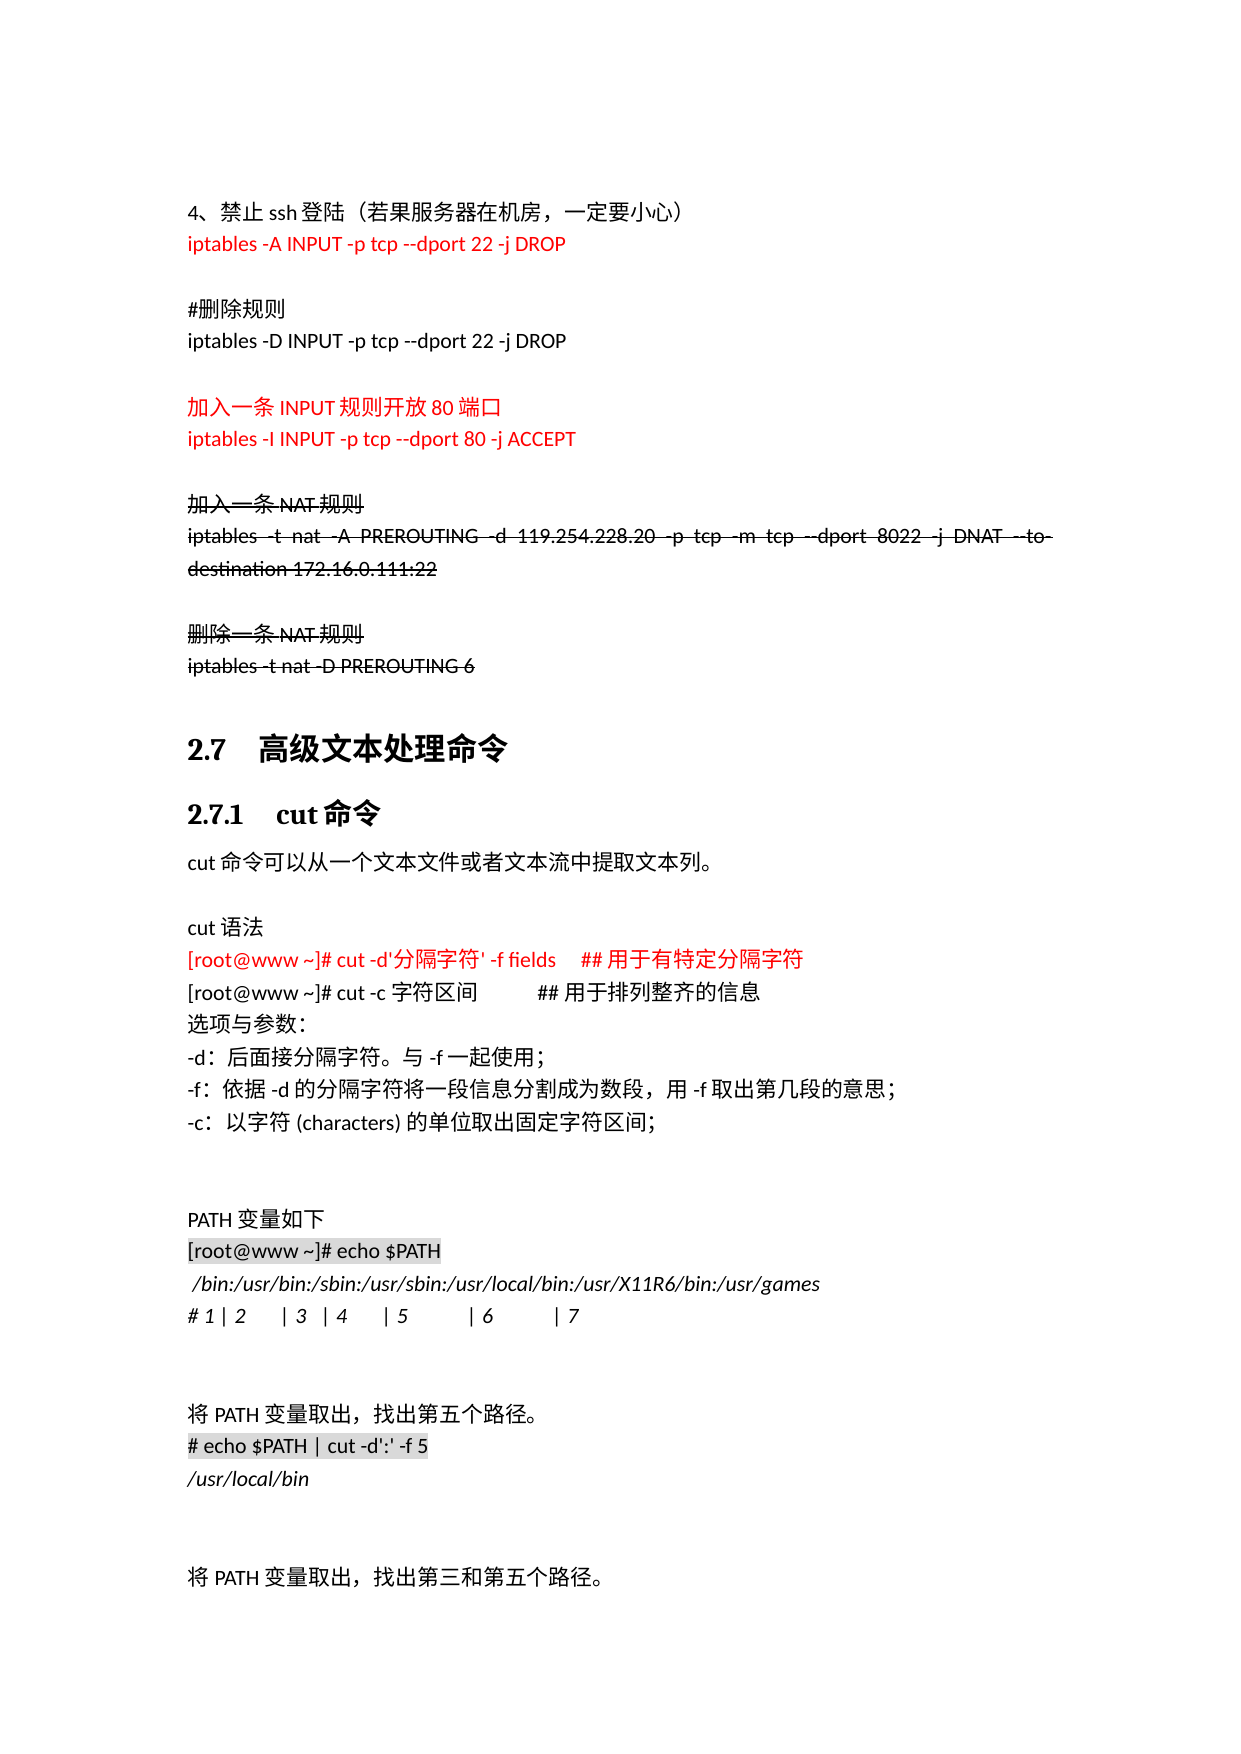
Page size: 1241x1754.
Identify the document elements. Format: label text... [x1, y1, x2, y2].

text /usr/local/bin [187, 1462, 1053, 1494]
text iptables -t nat -A PREROUTING -d 119.254.228.20 -p tcp -m tcp --dport 8022 -j DNAT --to-destination 172.16.0.111:22 [187, 538, 1053, 584]
text /bin:/usr/bin:/sbin:/usr/sbin:/usr/local/bin:/usr/X11R6/bin:/usr/games [187, 1267, 1053, 1299]
text iptables -t nat -D PREROUTING 6 [187, 649, 1053, 682]
text 选项与参数： [187, 1007, 1053, 1039]
text -f：依据 -d 的分隔字符将一段信息分割成为数段，用 -f 取出第几段的意思； [187, 1072, 1053, 1104]
text iptables -t nat -A PREROUTING -d 119.254.228.20 -p tcp -m tcp --dport 8022 -j DNAT --to-destination 172.16.0.111:22 [187, 519, 1053, 537]
text 删除一条NAT规则 [187, 617, 1053, 649]
text cut语法 [187, 909, 1053, 942]
text cut命令可以从一个文本文件或者文本流中提取文本列。 [187, 844, 1053, 877]
text iptables -A INPUT -p tcp --dport 22 -j DROP [187, 227, 1053, 259]
subtitle 高级文本处理命令 [187, 714, 1053, 779]
text # echo $PATH | cut -d':' -f 5 [187, 1429, 1053, 1462]
text PATH 变量如下 [187, 1202, 1053, 1234]
text #删除规则 [187, 292, 1053, 324]
text 4、禁止ssh登陆（若果服务器在机房，一定要小心） [187, 194, 1053, 227]
text 加入一条NAT规则 [187, 487, 1053, 519]
text # 1 | 2 | 3 | 4 | 5 | 6 | 7 [187, 1299, 1053, 1332]
text -c：以字符 (characters) 的单位取出固定字符区间； [187, 1104, 1053, 1137]
subtitle cut命令 [187, 779, 1053, 844]
text 将 PATH 变量取出，找出第五个路径。 [187, 1397, 1053, 1429]
text 加入一条INPUT规则开放80端口 [187, 389, 1053, 422]
text -d：后面接分隔字符。与 -f 一起使用； [187, 1039, 1053, 1072]
text [root@www ~]# cut -c 字符区间 ## 用于排列整齐的信息 [187, 974, 1053, 1007]
text iptables -D INPUT -p tcp --dport 22 -j DROP [187, 324, 1053, 357]
text [root@www ~]# echo $PATH [187, 1234, 1053, 1267]
text [root@www ~]# cut -d'分隔字符' -f fields ## 用于有特定分隔字符 [187, 942, 1053, 974]
text iptables -I INPUT -p tcp --dport 80 -j ACCEPT [187, 422, 1053, 454]
text 将 PATH 变量取出，找出第三和第五个路径。 [187, 1559, 1053, 1592]
